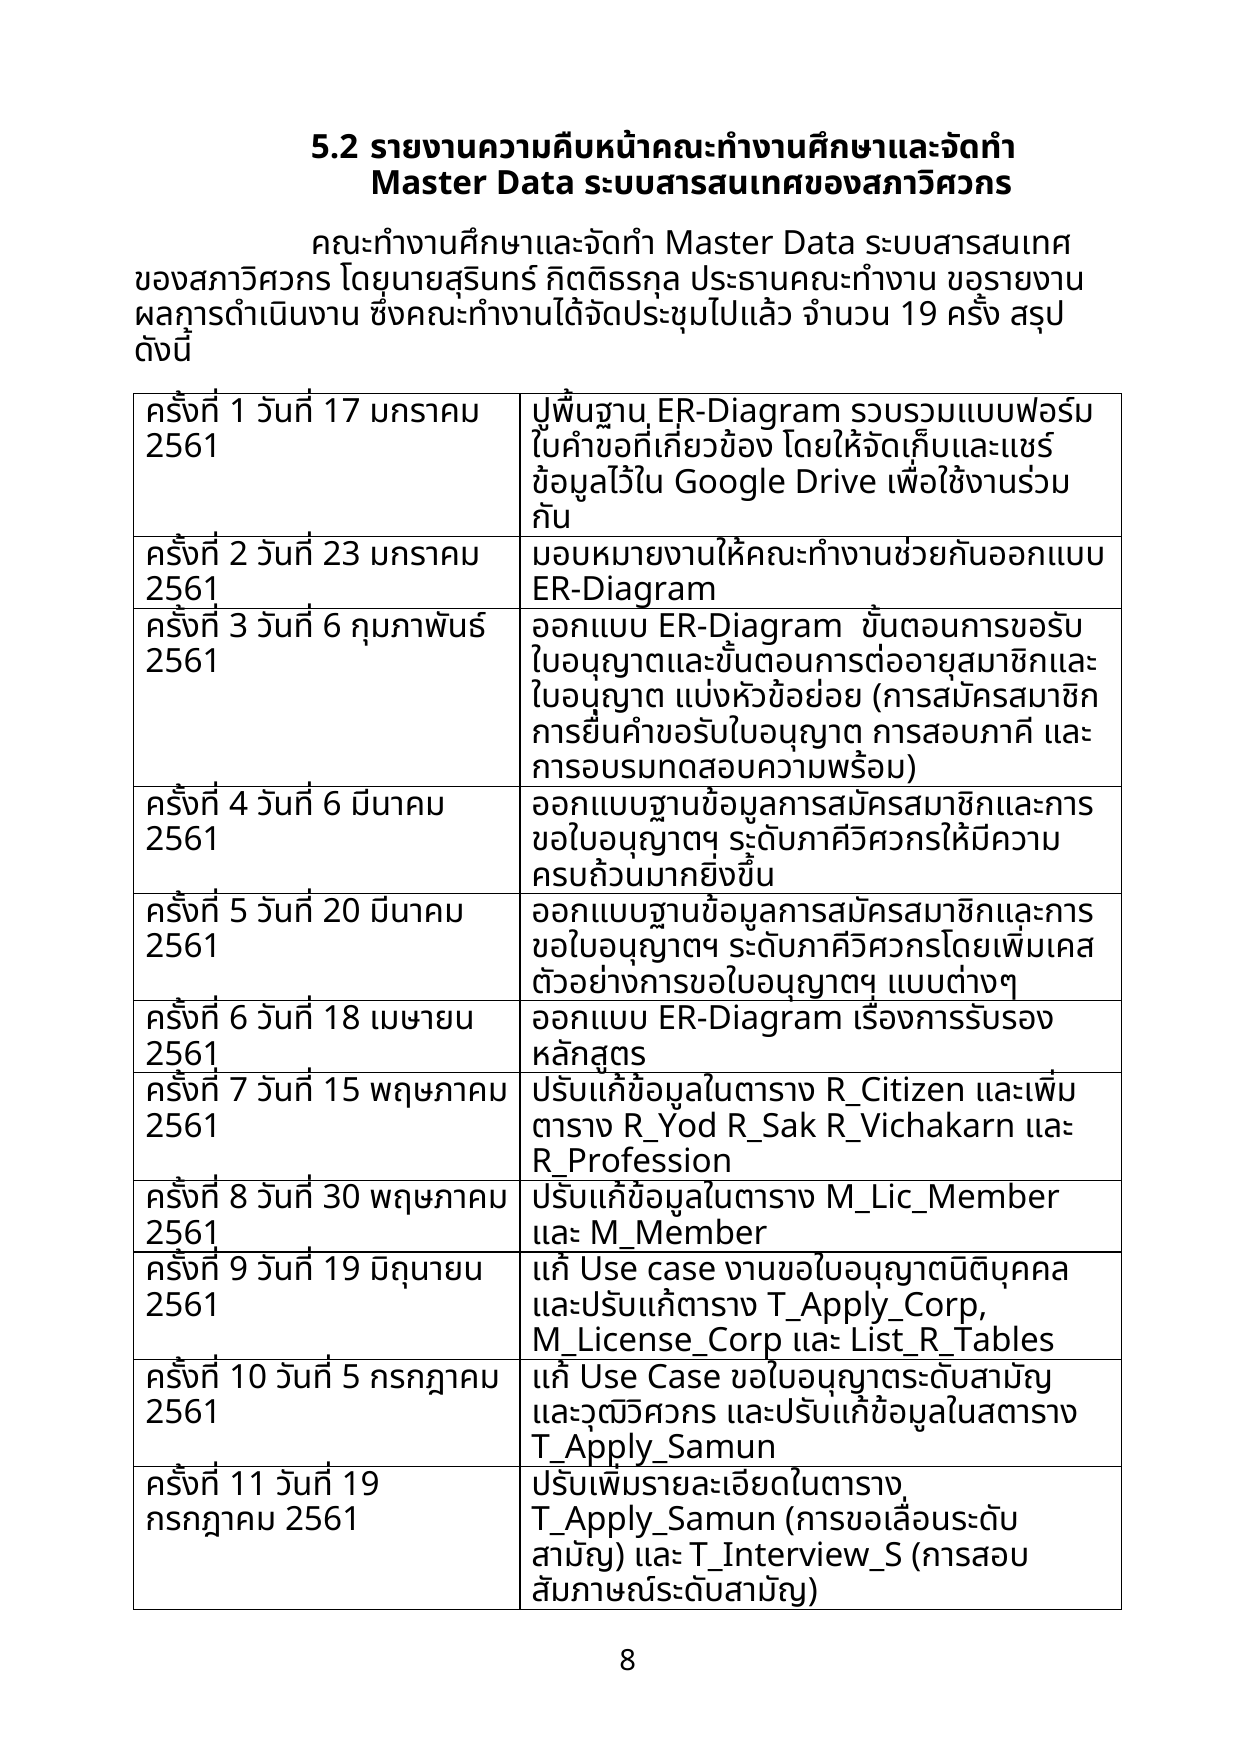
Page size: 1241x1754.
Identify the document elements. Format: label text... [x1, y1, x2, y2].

table_cell ออกแบบฐานข้อมูลการสมัครสมาชิกและการขอใบอนุญาตฯ ระดับภาคีวิศวกรโดยเพิ่มเคสตัวอย่างการขอใบอนุญาตฯ แบบต่างๆ [521, 894, 1121, 1000]
text คณะทำงานศึกษาและจัดทำ Master Data ระบบสารสนเทศของสภาวิศวกร โดยนายสุรินทร์ กิตติธรกุล ประธานคณะทำงาน ขอรายงานผลการดำเนินงาน ซึ่งคณะทำงานได้จัดประชุมไปแล้ว จำนวน 19 ครั้ง สรุป ดังนี้ [133, 226, 1121, 368]
text 5.2 รายงานความคืบหน้าคณะทำงานศึกษาและจัดทำ Master Data ระบบสารสนเทศของสภาวิศวกร [311, 131, 1121, 201]
table_cell ครั้งที่ 11 วันที่ 19 กรกฎาคม 2561 [134, 1467, 519, 1609]
table_cell แก้ Use Case ขอใบอนุญาตระดับสามัญ และวุฒิวิศวกร และปรับแก้ข้อมูลในสตาราง T_Apply_Samun [521, 1360, 1121, 1466]
table_cell ครั้งที่ 3 วันที่ 6 กุมภาพันธ์ 2561 [134, 609, 519, 786]
table_cell ออกแบบฐานข้อมูลการสมัครสมาชิกและการขอใบอนุญาตฯ ระดับภาคีวิศวกรให้มีความครบถ้วนมากยิ่งขึ้น [521, 787, 1121, 893]
table_cell ออกแบบ ER-Diagram ขั้นตอนการขอรับใบอนุญาตและขั้นตอนการต่ออายุสมาชิกและใบอนุญาต แบ่งหัวข้อย่อย (การสมัครสมาชิก การยื่นคำขอรับใบอนุญาต การสอบภาคี และการอบรมทดสอบความพร้อม) [521, 609, 1121, 786]
table_cell ครั้งที่ 8 วันที่ 30 พฤษภาคม 2561 [134, 1181, 519, 1251]
table_header ปูพื้นฐาน ER-Diagram รวบรวมแบบฟอร์มใบคำขอที่เกี่ยวข้อง โดยให้จัดเก็บและแชร์ข้อมูลไว้ใน Google Drive เพื่อใช้งานร่วมกัน [521, 394, 1121, 536]
table_cell มอบหมายงานให้คณะทํางานช่วยกันออกแบบ ER-Diagram [521, 537, 1121, 608]
table_cell ครั้งที่ 6 วันที่ 18 เมษายน 2561 [134, 1001, 519, 1072]
table_cell ครั้งที่ 5 วันที่ 20 มีนาคม 2561 [134, 894, 519, 1000]
table_cell แก้ Use case งานขอใบอนุญาตนิติบุคคล และปรับแก้ตาราง T_Apply_Corp, M_License_Corp และ List_R_Tables [521, 1253, 1121, 1359]
table_cell ครั้งที่ 9 วันที่ 19 มิถุนายน 2561 [134, 1253, 519, 1359]
table_cell ปรับแก้ข้อมูลในตาราง M_Lic_Member และ M_Member [521, 1181, 1121, 1251]
table_cell ครั้งที่ 7 วันที่ 15 พฤษภาคม 2561 [134, 1073, 519, 1179]
table_cell ปรับแก้ข้อมูลในตาราง R_Citizen และเพิ่มตาราง R_Yod R_Sak R_Vichakarn และ R_Profession [521, 1073, 1121, 1179]
table_cell ออกแบบ ER-Diagram เรื่องการรับรองหลักสูตร [521, 1001, 1121, 1072]
table_cell ครั้งที่ 2 วันที่ 23 มกราคม 2561 [134, 537, 519, 608]
table_cell ครั้งที่ 4 วันที่ 6 มีนาคม 2561 [134, 787, 519, 893]
table_cell ครั้งที่ 10 วันที่ 5 กรกฎาคม 2561 [134, 1360, 519, 1466]
table_cell ปรับเพิ่มรายละเอียดในตาราง T_Apply_Samun (การขอเลื่อนระดับสามัญ) และT_Interview_S (การสอบสัมภาษณ์ระดับสามัญ) [521, 1467, 1121, 1609]
table_header ครั้งที่ 1 วันที่ 17 มกราคม 2561 [134, 394, 519, 536]
